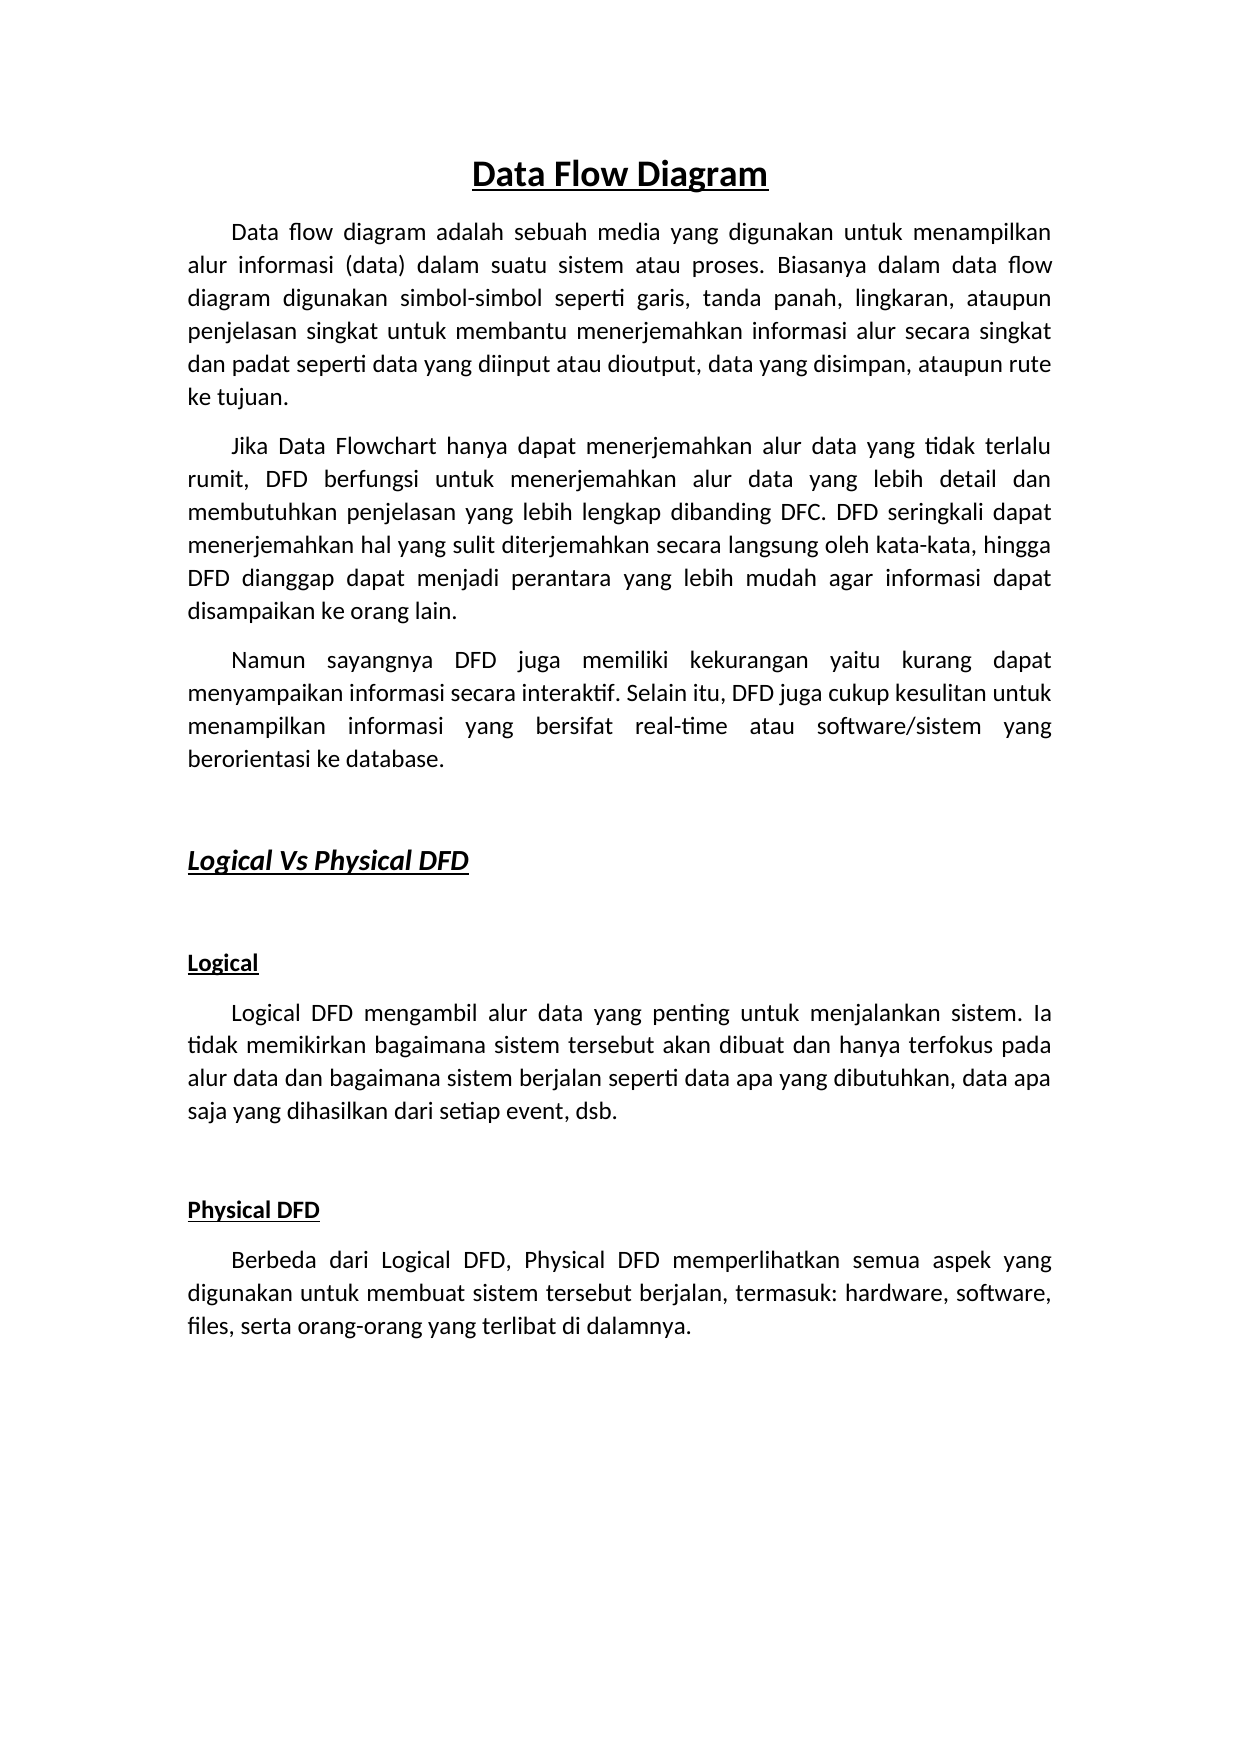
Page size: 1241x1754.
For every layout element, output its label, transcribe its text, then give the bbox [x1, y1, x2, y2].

text Logical Vs Physical DFD [187, 842, 1053, 878]
text Berbeda dari Logical DFD, Physical DFD memperlihatkan semua aspek yang digunakan untuk membuat sistem tersebut berjalan, termasuk: hardware, software, files, serta orang-orang yang terlibat di dalamnya. [187, 1244, 1053, 1341]
text Data Flow Diagram [187, 150, 1053, 196]
text Jika Data Flowchart hanya dapat menerjemahkan alur data yang tidak terlalu rumit, DFD berfungsi untuk menerjemahkan alur data yang lebih detail dan membutuhkan penjelasan yang lebih lengkap dibanding DFC. DFD seringkali dapat menerjemahkan hal yang sulit diterjemahkan secara langsung oleh kata-kata, hingga DFD dianggap dapat menjadi perantara yang lebih mudah agar informasi dapat disampaikan ke orang lain. [187, 430, 1053, 625]
text Logical DFD mengambil alur data yang penting untuk menjalankan sistem. Ia tidak memikirkan bagaimana sistem tersebut akan dibuat dan hanya terfokus pada alur data dan bagaimana sistem berjalan seperti data apa yang dibutuhkan, data apa saja yang dihasilkan dari setiap event, dsb. [187, 997, 1053, 1126]
text Logical [187, 947, 1053, 978]
text Physical DFD [187, 1194, 1053, 1225]
text Namun sayangnya DFD juga memiliki kekurangan yaitu kurang dapat menyampaikan informasi secara interaktif. Selain itu, DFD juga cukup kesulitan untuk menampilkan informasi yang bersifat real-time atau software/sistem yang berorientasi ke database. [187, 644, 1053, 774]
text Data flow diagram adalah sebuah media yang digunakan untuk menampilkan alur informasi (data) dalam suatu sistem atau proses. Biasanya dalam data flow diagram digunakan simbol-simbol seperti garis, tanda panah, lingkaran, ataupun penjelasan singkat untuk membantu menerjemahkan informasi alur secara singkat dan padat seperti data yang diinput atau dioutput, data yang disimpan, ataupun rute ke tujuan. [187, 216, 1053, 411]
